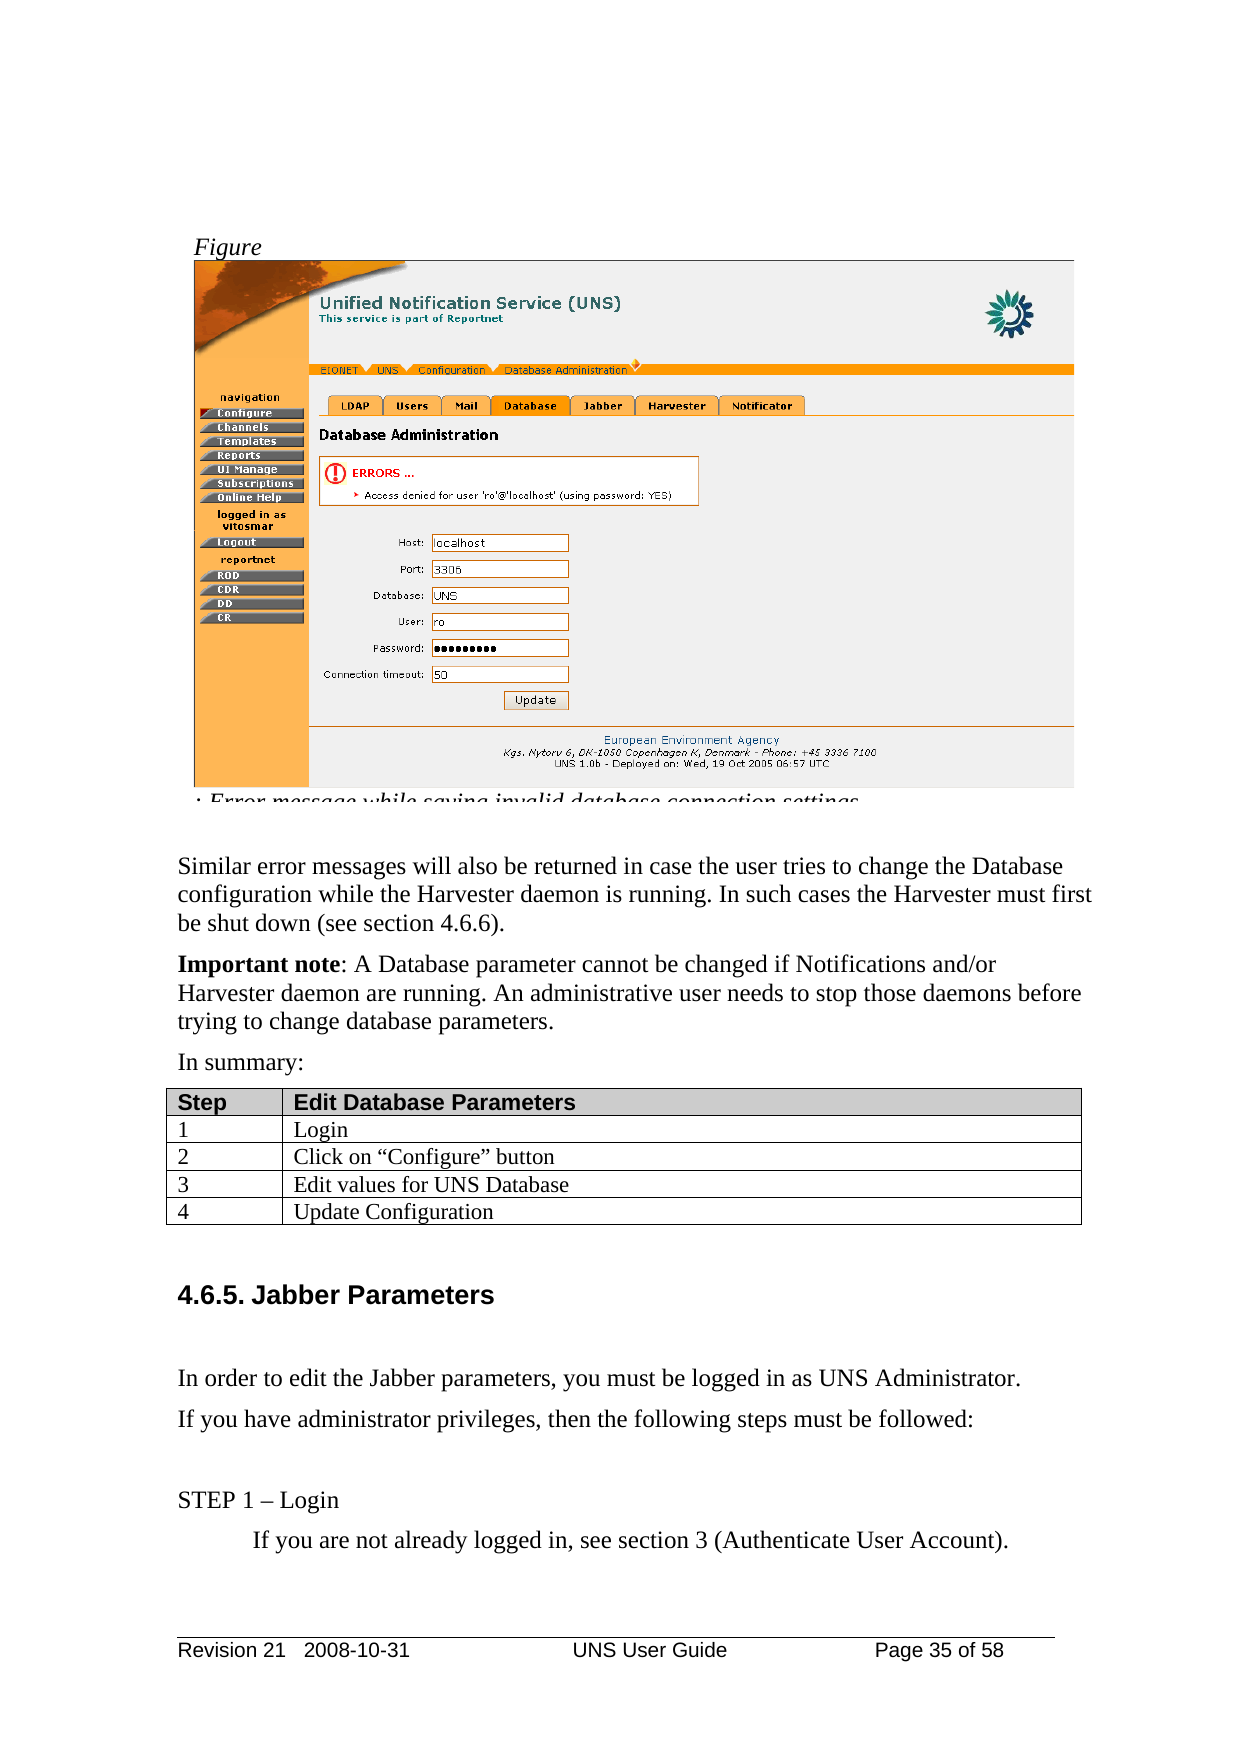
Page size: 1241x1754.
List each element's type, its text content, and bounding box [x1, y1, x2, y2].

text Similar error messages will also be returned in case the user tries to change the Database configuration while the Harvester daemon is running. In such cases the Harvester must first be shut down (see section 4.6.6). [177, 851, 1092, 937]
table_cell Click on “Configure” button [283, 1143, 1081, 1169]
text If you have administrator privileges, then the following steps must be followed: [177, 1404, 1092, 1433]
table_cell Edit values for UNS Database [283, 1171, 1081, 1197]
subtitle Jabber Parameters [177, 1279, 1092, 1310]
text STEP 1 – Login [177, 1485, 1092, 1514]
text In order to edit the Jabber parameters, you must be logged in as UNS Administrator. [177, 1363, 1092, 1392]
table_cell Update Configuration [283, 1198, 1081, 1224]
text Important note: A Database parameter cannot be changed if Notifications and/or Harvester daemon are running. An administrative user needs to stop those daemons before trying to change database parameters. [177, 949, 1092, 1035]
text In summary: [177, 1047, 1092, 1076]
table_cell 4 [167, 1198, 282, 1224]
table_header Step [167, 1089, 282, 1115]
table_cell 2 [167, 1143, 282, 1169]
table_cell Login [283, 1116, 1081, 1142]
picture [193, 260, 1075, 788]
text If you are not already logged in, see section 3 (Authenticate User Account). [177, 1526, 1092, 1554]
table_cell 1 [167, 1116, 282, 1142]
table_cell 3 [167, 1171, 282, 1197]
table_header Edit Database Parameters [283, 1089, 1081, 1115]
